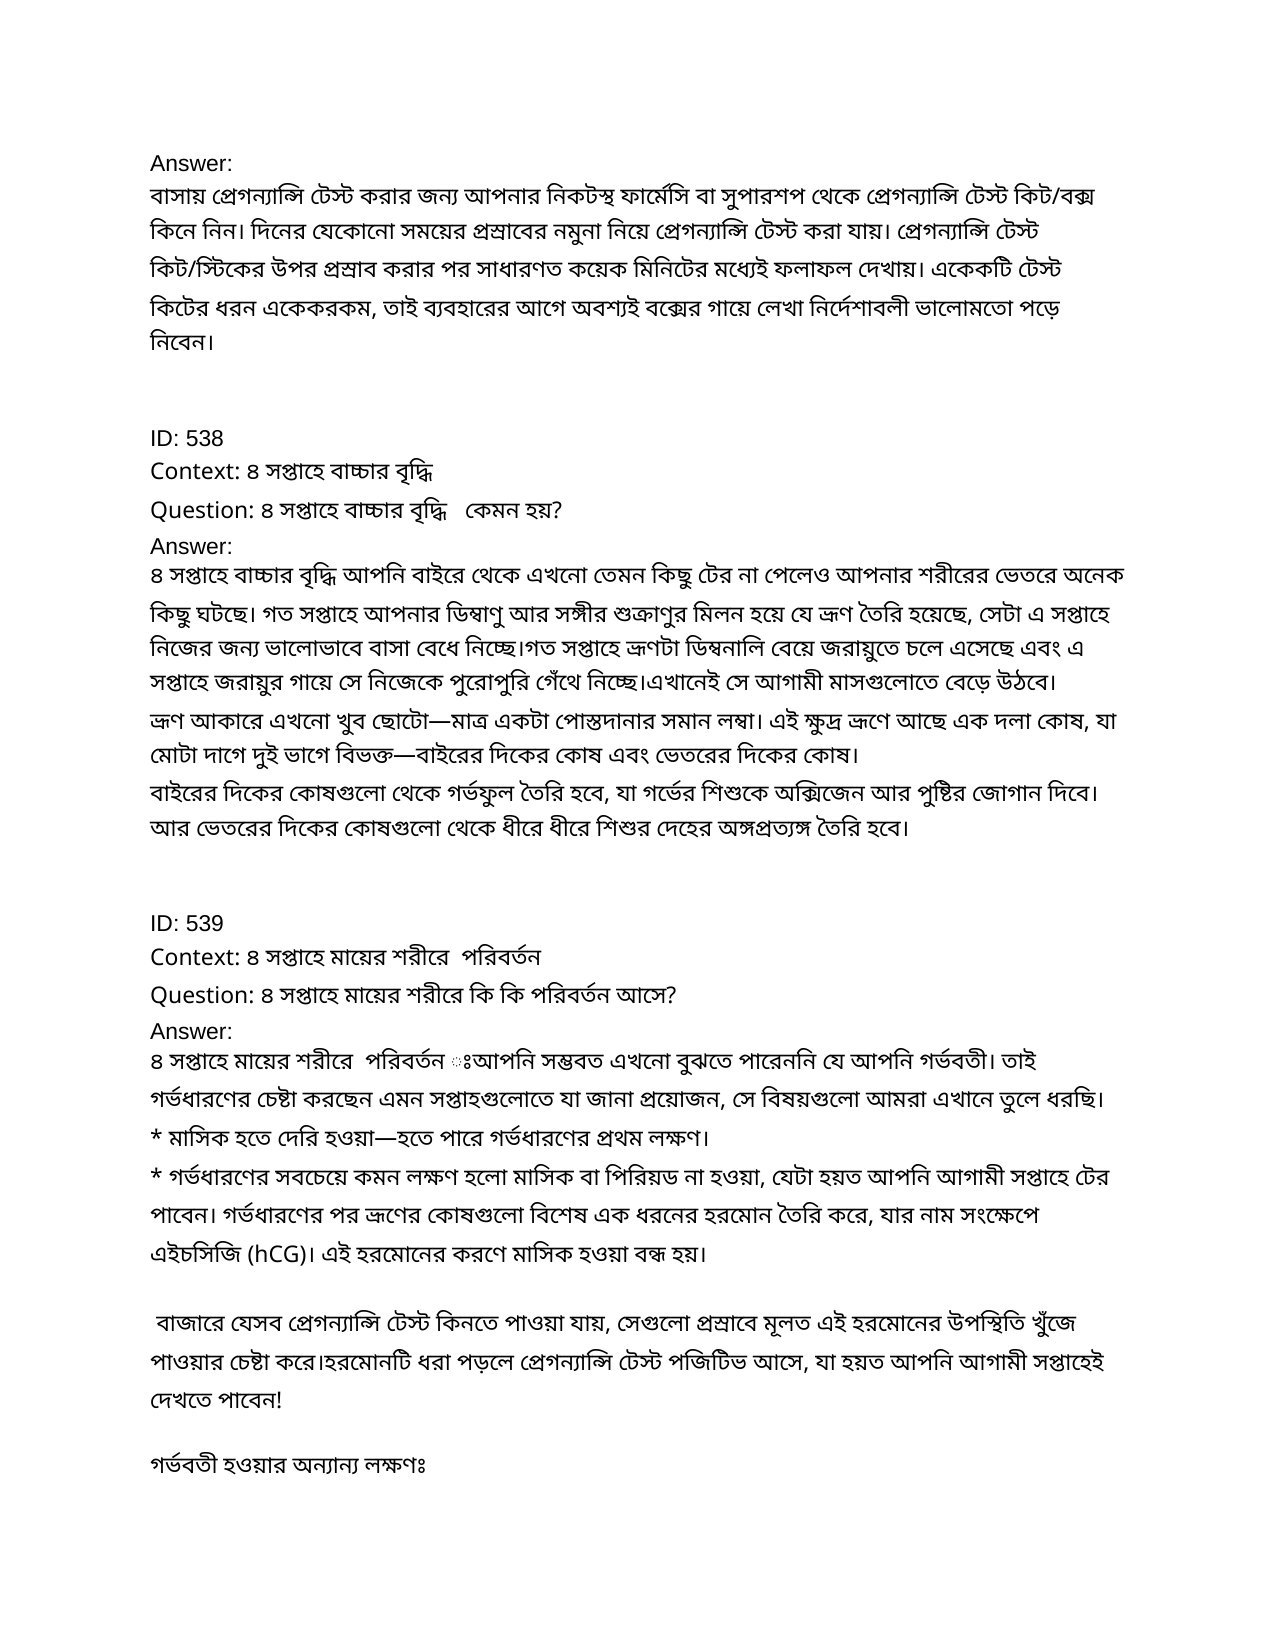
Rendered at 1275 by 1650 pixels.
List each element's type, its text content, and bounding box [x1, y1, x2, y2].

text Answer: [150, 533, 1125, 559]
text Question: ৪ সপ্তাহে বাচ্চার বৃদ্ধি কেমন হয়? [150, 494, 1125, 528]
text বাজারে যেসব প্রেগন্যান্সি টেস্ট কিনতে পাওয়া যায়, সেগুলো প্রস্রাবে মূলত এই হরমোনের উপস্থিতি খুঁজে পাওয়ার চেষ্টা করে।হরমোনটি ধরা পড়লে প্রেগন্যান্সি টেস্ট পজিটিভ আসে, যা হয়ত আপনি আগামী সপ্তাহেই দেখতে পাবেন! [150, 1307, 1125, 1418]
text বাইরের দিকের কোষগুলো থেকে গর্ভফুল তৈরি হবে, যা গর্ভের শিশুকে অক্সিজেন আর পুষ্টির জোগান দিবে। আর ভেতরের দিকের কোষগুলো থেকে ধীরে ধীরে শিশুর দেহের অঙ্গপ্রত্যঙ্গ তৈরি হবে। [150, 777, 1125, 846]
text গর্ভবতী হওয়ার অন্যান্য লক্ষণঃ [150, 1453, 1125, 1483]
text Context: ৪ সপ্তাহে মায়ের শরীরে পরিবর্তন [150, 941, 1125, 974]
text * গর্ভধারণের সবচেয়ে কমন লক্ষণ হলো মাসিক বা পিরিয়ড না হওয়া, যেটা হয়ত আপনি আগামী সপ্তাহে টের পাবেন। গর্ভধারণের পর ভ্রূণের কোষগুলো বিশেষ এক ধরনের হরমোন তৈরি করে, যার নাম সংক্ষেপে এইচসিজি (hCG)। এই হরমোনের করণে মাসিক হওয়া বন্ধ হয়। [150, 1161, 1125, 1272]
text ৪ সপ্তাহে বাচ্চার বৃদ্ধি আপনি বাইরে থেকে এখনো তেমন কিছু টের না পেলেও আপনার শরীরের ভেতরে অনেক কিছু ঘটছে। গত সপ্তাহে আপনার ডিম্বাণু আর সঙ্গীর শুক্রাণুর মিলন হয়ে যে ভ্রূণ তৈরি হয়েছে, সেটা এ সপ্তাহে নিজের জন্য ভালোভাবে বাসা বেধে নিচ্ছে।গত সপ্তাহে ভ্রূণটা ডিম্বনালি বেয়ে জরায়ুতে চলে এসেছে এবং এ সপ্তাহে জরায়ুর গায়ে সে নিজেকে পুরোপুরি গেঁথে নিচ্ছে।এখানেই সে আগামী মাসগুলোতে বেড়ে উঠবে। [150, 563, 1125, 700]
text Answer: [150, 150, 1125, 176]
text * মাসিক হতে দেরি হওয়া—হতে পারে গর্ভধারণের প্রথম লক্ষণ। [150, 1122, 1125, 1156]
text বাসায় প্রেগন্যান্সি টেস্ট করার জন্য আপনার নিকটস্থ ফার্মেসি বা সুপারশপ থেকে প্রেগন্যান্সি টেস্ট কিট/বক্স কিনে নিন। দিনের যেকোনো সময়ের প্রস্রাবের নমুনা নিয়ে প্রেগন্যান্সি টেস্ট করা যায়। প্রেগন্যান্সি টেস্ট কিট/স্টিকের উপর প্রস্রাব করার পর সাধারণত কয়েক মিনিটের মধ্যেই ফলাফল দেখায়। একেকটি টেস্ট কিটের ধরন একেকরকম, তাই ব্যবহারের আগে অবশ্যই বক্সের গায়ে লেখা নির্দেশাবলী ভালোমতো পড়ে নিবেন। [150, 180, 1125, 360]
text ID: 538 [150, 425, 1125, 451]
text Answer: [150, 1018, 1125, 1045]
text ভ্রূণ আকারে এখনো খুব ছোটো—মাত্র একটা পোস্তদানার সমান লম্বা। এই ক্ষুদ্র ভ্রূণে আছে এক দলা কোষ, যা মোটা দাগে দুই ভাগে বিভক্ত—বাইরের দিকের কোষ এবং ভেতরের দিকের কোষ। [150, 704, 1125, 773]
text ID: 539 [150, 910, 1125, 937]
text Context: ৪ সপ্তাহে বাচ্চার বৃদ্ধি [150, 455, 1125, 489]
text ৪ সপ্তাহে মায়ের শরীরে পরিবর্তন ঃআপনি সম্ভবত এখনো বুঝতে পারেননি যে আপনি গর্ভবতী। তাই গর্ভধারণের চেষ্টা করছেন এমন সপ্তাহগুলোতে যা জানা প্রয়োজন, সে বিষয়গুলো আমরা এখানে তুলে ধরছি। [150, 1048, 1125, 1117]
text Question: ৪ সপ্তাহে মায়ের শরীরে কি কি পরিবর্তন আসে? [150, 979, 1125, 1013]
